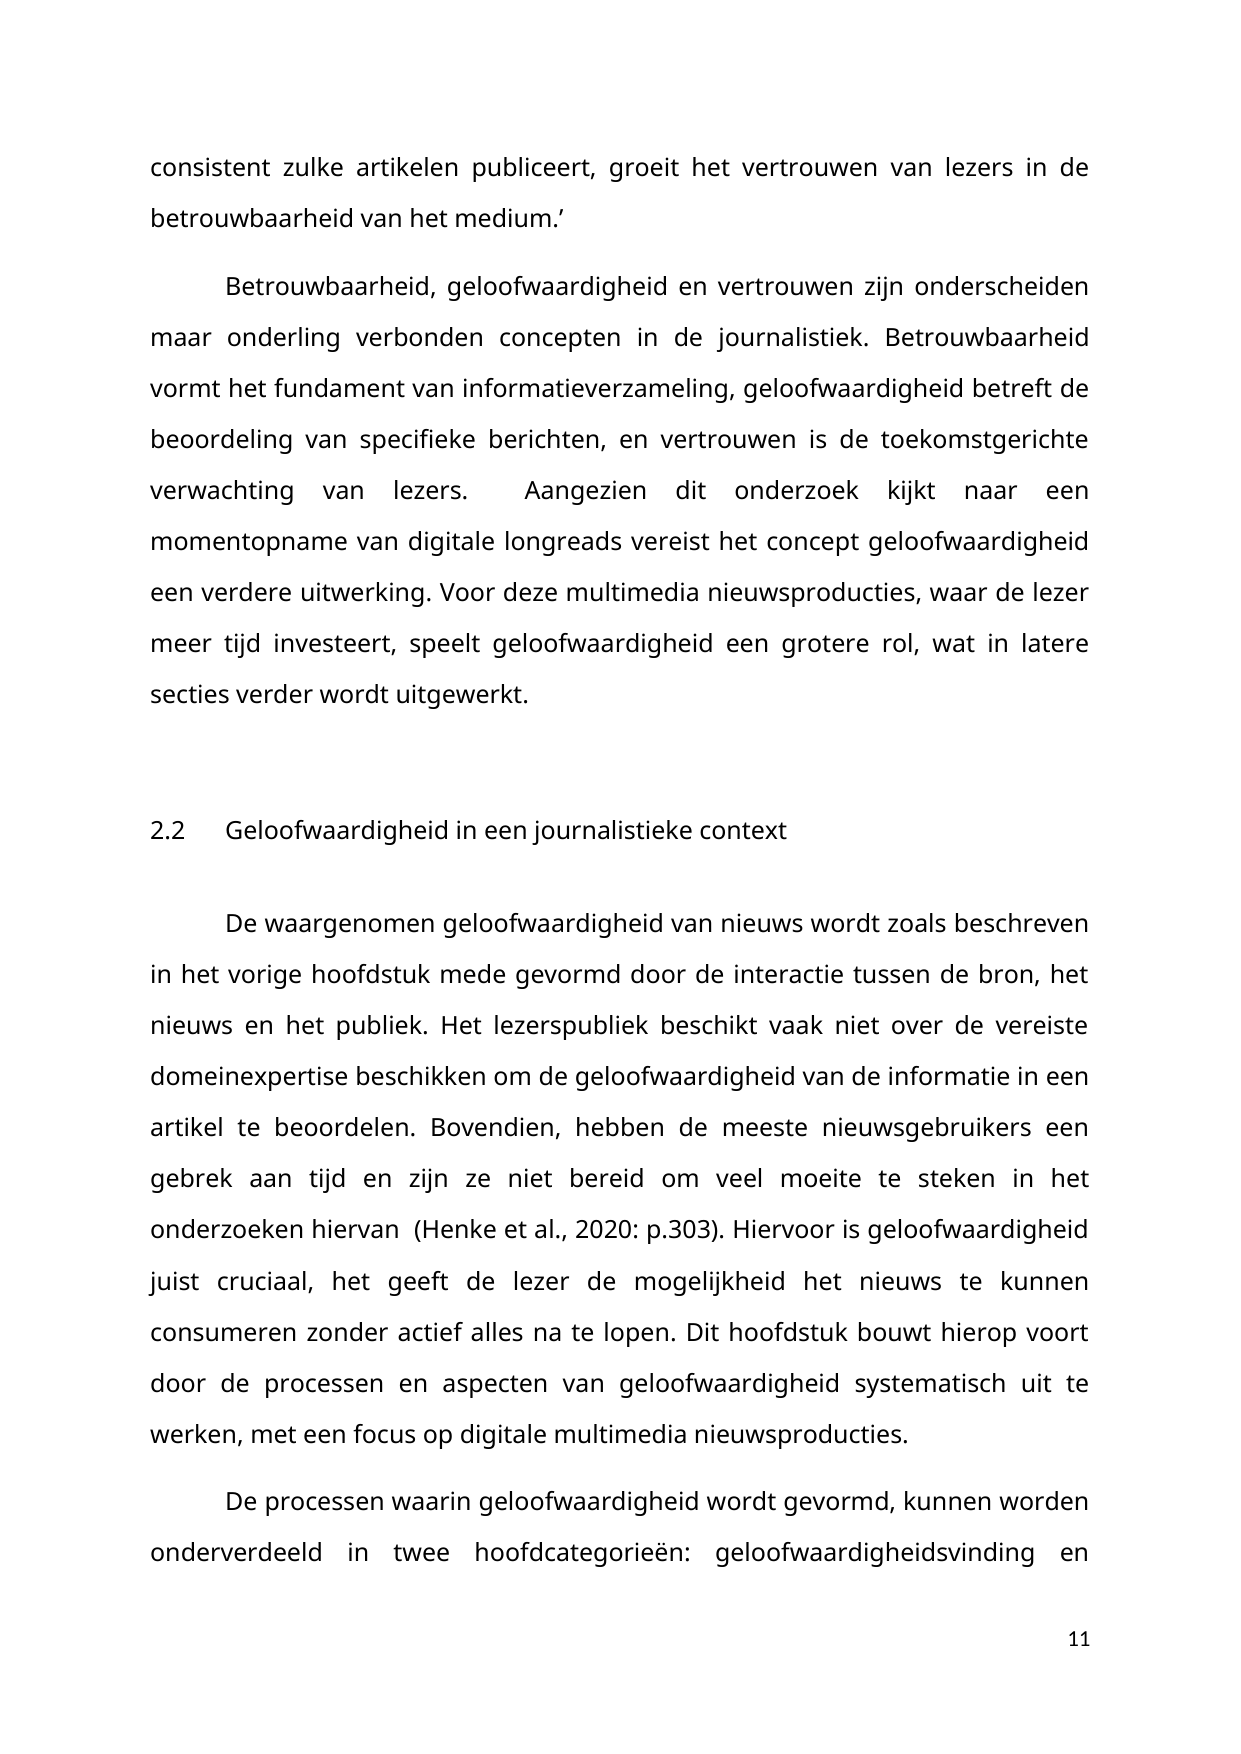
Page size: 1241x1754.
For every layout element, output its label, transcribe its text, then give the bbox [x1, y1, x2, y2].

subtitle Geloofwaardigheid in een journalistieke context [150, 812, 1090, 847]
text De waargenomen geloofwaardigheid van nieuws wordt zoals beschreven in het vorige hoofdstuk mede gevormd door de interactie tussen de bron, het nieuws en het publiek. Het lezerspubliek beschikt vaak niet over de vereiste domeinexpertise beschikken om de geloofwaardigheid van de informatie in een artikel te beoordelen. Bovendien, hebben de meeste nieuwsgebruikers een gebrek aan tijd en zijn ze niet bereid om veel moeite te steken in het onderzoeken hiervan (Henke et al., 2020: p.303). Hiervoor is geloofwaardigheid juist cruciaal, het geeft de lezer de mogelijkheid het nieuws te kunnen consumeren zonder actief alles na te lopen. Dit hoofdstuk bouwt hierop voort door de processen en aspecten van geloofwaardigheid systematisch uit te werken, met een focus op digitale multimedia nieuwsproducties. [150, 906, 1090, 1450]
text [150, 1484, 1090, 1569]
text Betrouwbaarheid, geloofwaardigheid en vertrouwen zijn onderscheiden maar onderling verbonden concepten in de journalistiek. Betrouwbaarheid vormt het fundament van informatieverzameling, geloofwaardigheid betreft de beoordeling van specifieke berichten, en vertrouwen is de toekomstgerichte verwachting van lezers. Aangezien dit onderzoek kijkt naar een momentopname van digitale longreads vereist het concept geloofwaardigheid een verdere uitwerking. Voor deze multimedia nieuwsproducties, waar de lezer meer tijd investeert, speelt geloofwaardigheid een grotere rol, wat in latere secties verder wordt uitgewerkt. [150, 269, 1090, 711]
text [150, 150, 1090, 235]
